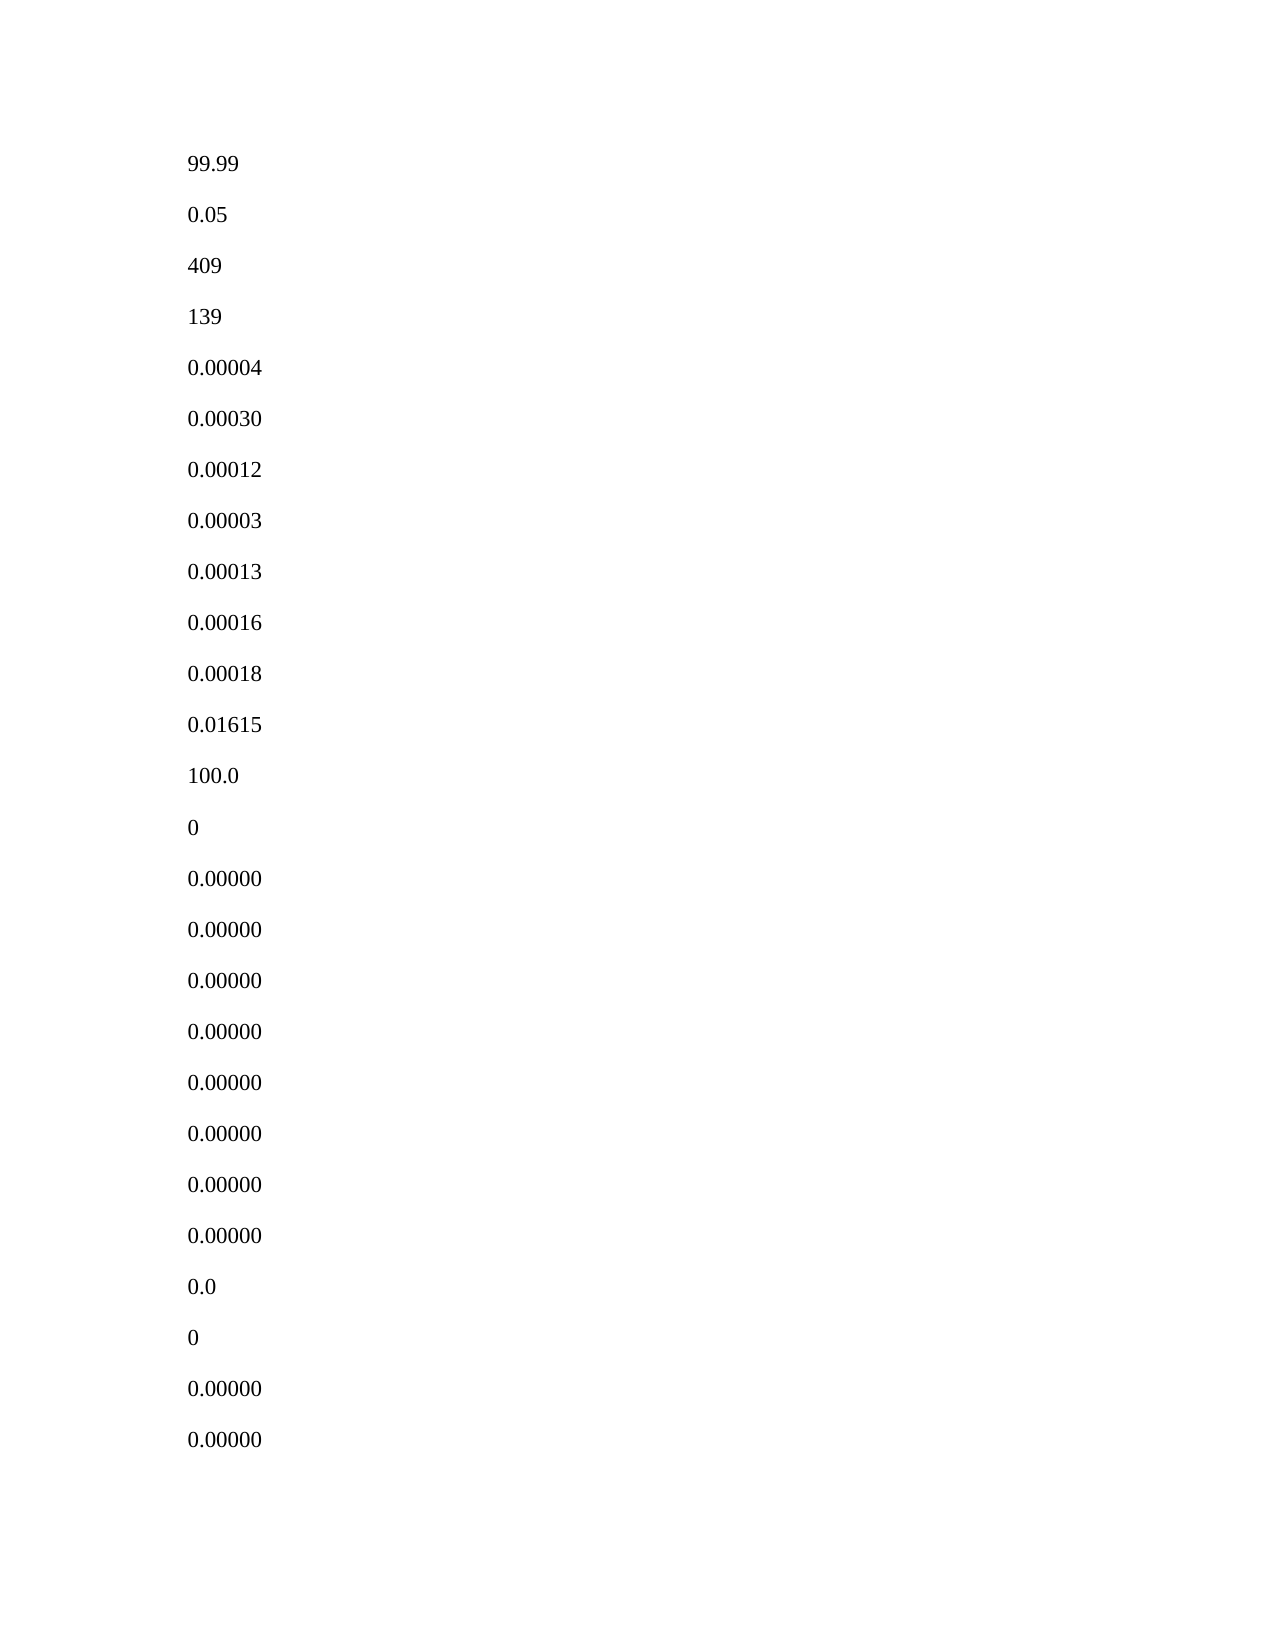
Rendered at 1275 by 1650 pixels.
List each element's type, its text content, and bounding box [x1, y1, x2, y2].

table_cell 0.00000 [176, 1222, 1076, 1273]
table_cell 0 [176, 1324, 1076, 1375]
table_cell 0.00000 [176, 1069, 1076, 1120]
table_cell 0.00016 [176, 609, 1076, 660]
table_cell 0.05 [176, 201, 1076, 252]
table_cell 0.00000 [176, 916, 1076, 967]
table_cell 100.0 [176, 763, 1076, 813]
table_cell 0.00018 [176, 660, 1076, 711]
table_cell 0.00003 [176, 507, 1076, 558]
table_cell 0.00000 [176, 1171, 1076, 1222]
table_cell 0.00013 [176, 558, 1076, 609]
table_cell 0 [176, 814, 1076, 864]
table_cell 409 [176, 252, 1076, 303]
table_cell 0.0 [176, 1273, 1076, 1324]
table_cell 0.00004 [176, 354, 1076, 405]
table_cell 139 [176, 303, 1076, 354]
table_cell 0.00000 [176, 1426, 1076, 1477]
table_cell 0.00000 [176, 865, 1076, 916]
table_cell 0.00030 [176, 405, 1076, 456]
table_cell 0.00000 [176, 1120, 1076, 1171]
table_cell 0.00000 [176, 1375, 1076, 1426]
table_cell 0.00000 [176, 1018, 1076, 1069]
table_cell 0.00000 [176, 967, 1076, 1018]
table_cell 0.01615 [176, 711, 1076, 762]
table_header 99.99 [176, 150, 1076, 201]
table_cell 0.00012 [176, 456, 1076, 507]
